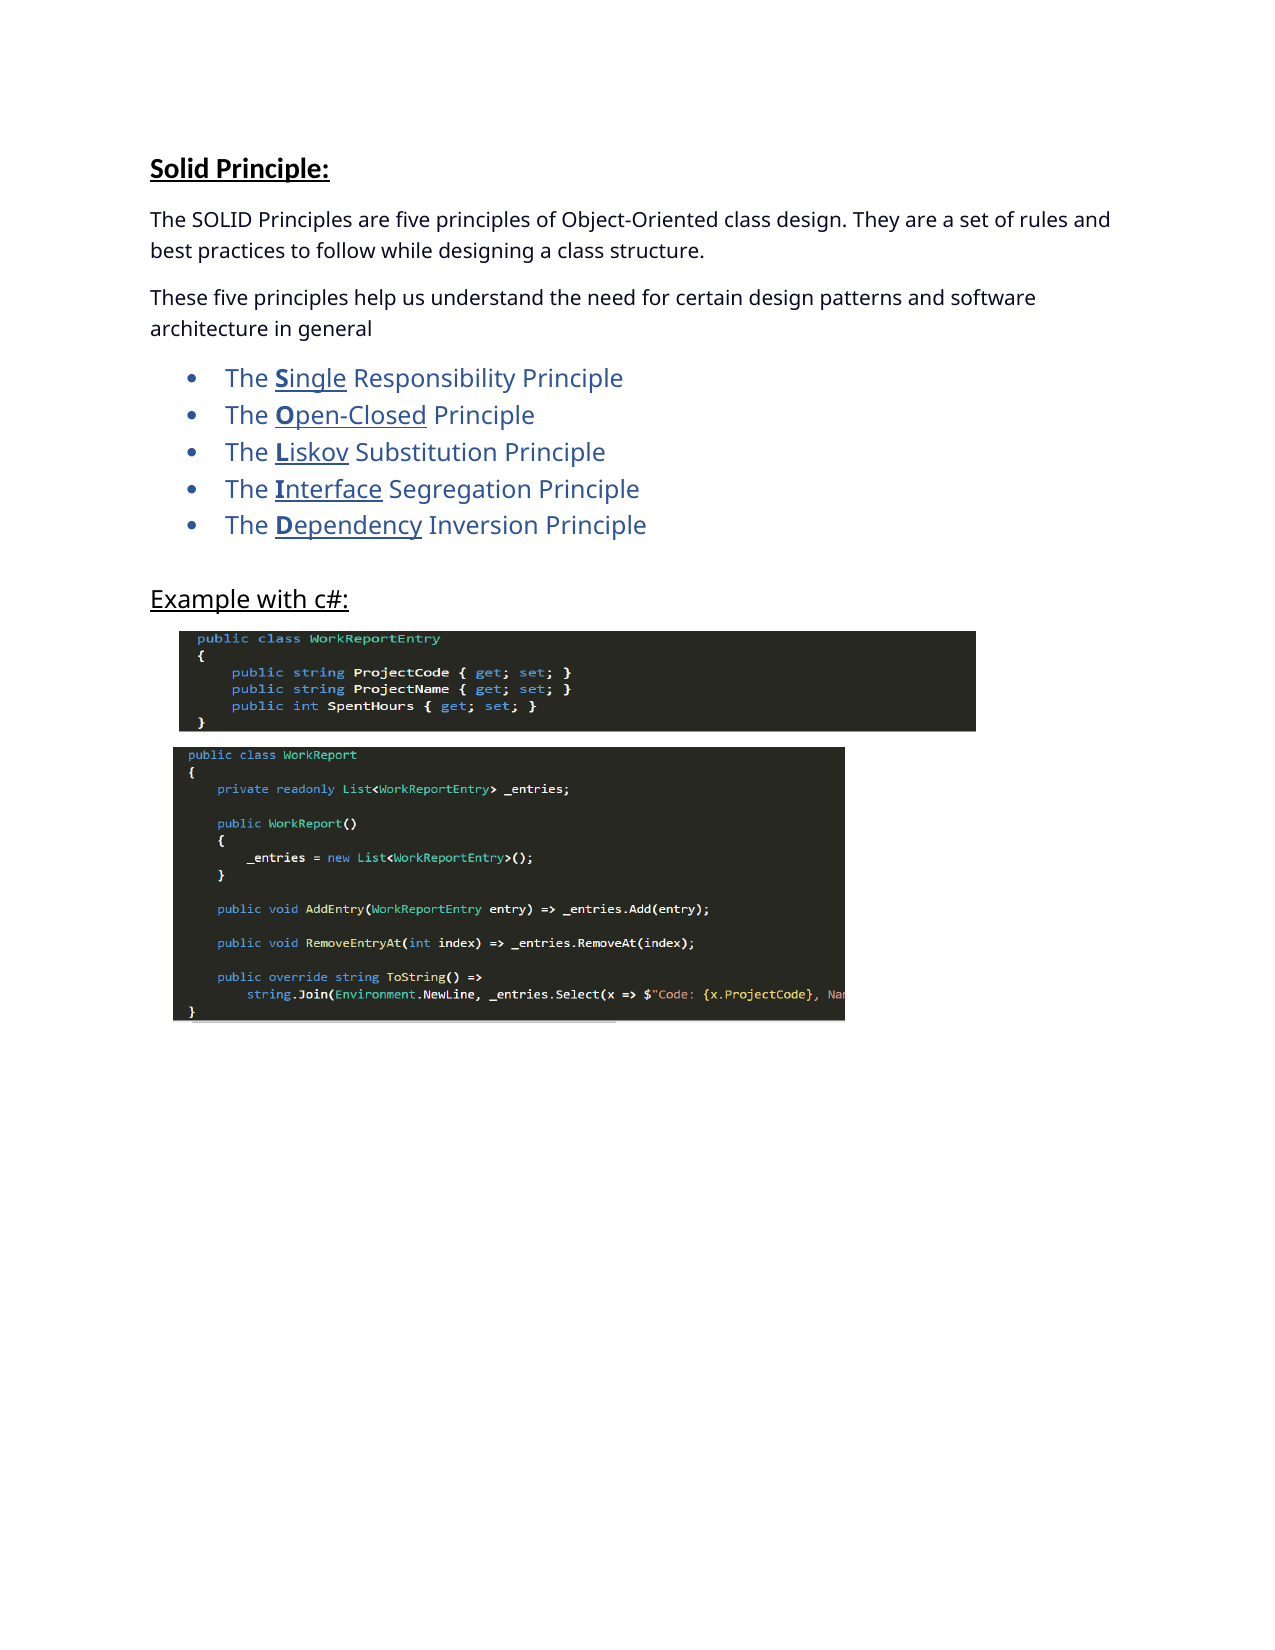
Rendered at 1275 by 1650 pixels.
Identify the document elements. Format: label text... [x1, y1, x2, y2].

list The Single Responsibility Principle [187, 361, 1125, 395]
text The SOLID Principles are five principles of Object-Oriented class design. They are a set of rules and best practices to follow while designing a class structure. [150, 205, 1125, 264]
text Example with c#: [150, 582, 1125, 616]
text These five principles help us understand the need for certain design patterns and software architecture in general [150, 283, 1125, 342]
text Solid Principle: [150, 150, 1125, 186]
list The Open-Closed Principle [187, 398, 1125, 432]
list The Liskov Substitution Principle [187, 434, 1125, 468]
list The Interface Segregation Principle [187, 471, 1125, 505]
list The Dependency Inversion Principle [187, 508, 1125, 542]
